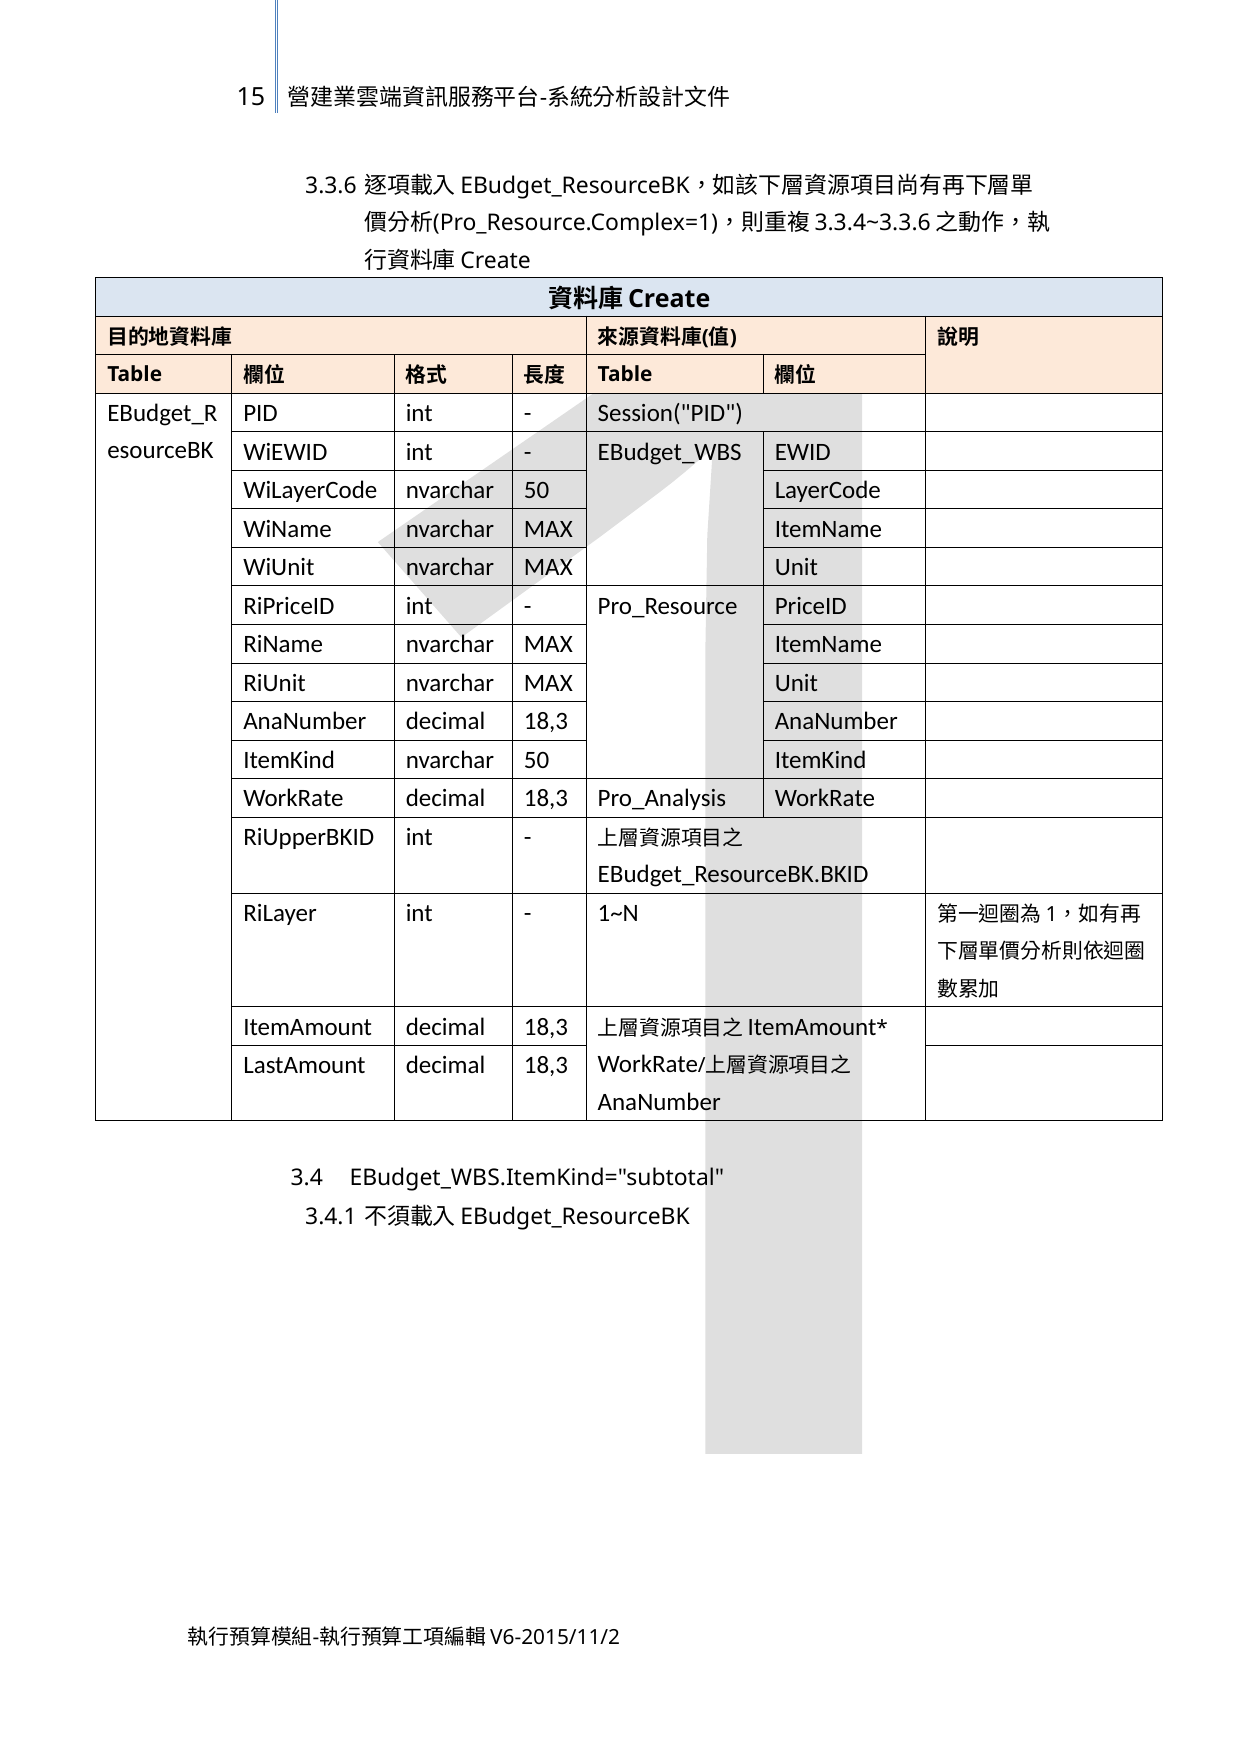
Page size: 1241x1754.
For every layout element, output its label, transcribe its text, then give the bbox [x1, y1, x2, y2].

table_cell WiLayerCode [232, 471, 394, 508]
table_cell nvarchar [395, 471, 512, 508]
table_header 資料庫Create [96, 278, 1162, 316]
table_cell 50 [513, 741, 586, 778]
table_cell Session("PID") [587, 394, 925, 431]
table_cell decimal [395, 779, 512, 817]
table_cell RiPriceID [232, 586, 394, 624]
table_cell - [513, 818, 586, 893]
table_cell WiEWID [232, 432, 394, 470]
table_cell ItemKind [764, 741, 925, 778]
table_cell 18,3 [513, 702, 586, 739]
table_cell Table [587, 355, 763, 393]
table_cell nvarchar [395, 548, 512, 585]
table_cell [926, 664, 1162, 701]
table_cell Pro_Analysis [587, 779, 763, 817]
table_cell [926, 779, 1162, 817]
table_cell LastAmount [232, 1046, 394, 1120]
table_cell 第一迴圈為1，如有再下層單價分析則依迴圈數累加 [926, 894, 1162, 1006]
table_cell 50 [513, 471, 586, 508]
table_cell Unit [764, 548, 925, 585]
table_cell EWID [764, 432, 925, 470]
table_cell [926, 702, 1162, 739]
table_cell decimal [395, 702, 512, 739]
table_cell MAX [513, 625, 586, 662]
table_cell [926, 432, 1162, 470]
table_cell 18,3 [513, 1046, 586, 1120]
table_cell [926, 471, 1162, 508]
table_cell - [513, 432, 586, 470]
table_cell 1~N [587, 894, 925, 1006]
table_cell nvarchar [395, 664, 512, 701]
table_cell 目的地資料庫 [96, 317, 586, 354]
table_cell int [395, 586, 512, 624]
table_cell AnaNumber [764, 702, 925, 739]
table_cell MAX [513, 548, 586, 585]
table_cell WorkRate [232, 779, 394, 817]
list 逐項載入EBudget_ResourceBK，如該下層資源項目尚有再下層單價分析(Pro_Resource.Complex=1)，則重複3.3.4~3.3.6之動作，執行資料庫Create [305, 164, 1053, 277]
table_cell 18,3 [513, 779, 586, 817]
table_cell EBudget_ResourceBK [96, 394, 231, 1120]
table_cell 上層資源項目之ItemAmount* WorkRate/上層資源項目之AnaNumber [587, 1007, 925, 1120]
table_cell 來源資料庫(值) [587, 317, 925, 354]
table_cell - [513, 586, 586, 624]
table_cell PID [232, 394, 394, 431]
table_cell nvarchar [395, 741, 512, 778]
list EBudget_WBS.ItemKind="subtotal" [290, 1158, 1053, 1196]
table_cell RiUnit [232, 664, 394, 701]
table_cell LayerCode [764, 471, 925, 508]
table_cell PriceID [764, 586, 925, 624]
table_cell 欄位 [764, 355, 925, 393]
table_cell [926, 586, 1162, 624]
table_cell RiLayer [232, 894, 394, 1006]
table_cell Unit [764, 664, 925, 701]
table_cell ItemKind [232, 741, 394, 778]
table_cell MAX [513, 664, 586, 701]
table_cell ItemName [764, 625, 925, 662]
table_cell ItemName [764, 509, 925, 547]
table_cell 上層資源項目之EBudget_ResourceBK.BKID [587, 818, 925, 893]
table_cell Pro_Resource [587, 586, 763, 778]
table_cell nvarchar [395, 625, 512, 662]
table_cell int [395, 394, 512, 431]
table_cell - [513, 394, 586, 431]
table_cell Table [96, 355, 231, 393]
table_cell RiName [232, 625, 394, 662]
table_cell EBudget_WBS [587, 432, 763, 585]
table_cell decimal [395, 1046, 512, 1120]
table_cell WiUnit [232, 548, 394, 585]
table_cell [926, 1046, 1162, 1120]
table_cell [926, 741, 1162, 778]
table_cell WorkRate [764, 779, 925, 817]
table_cell WiName [232, 509, 394, 547]
table_cell 說明 [926, 317, 1162, 393]
table_cell - [513, 894, 586, 1006]
table_cell [926, 1007, 1162, 1045]
table_cell 格式 [395, 355, 512, 393]
table_cell int [395, 818, 512, 893]
table_cell [926, 548, 1162, 585]
table_cell nvarchar [395, 509, 512, 547]
table_cell int [395, 894, 512, 1006]
table_cell ItemAmount [232, 1007, 394, 1045]
table_cell RiUpperBKID [232, 818, 394, 893]
table_cell int [395, 432, 512, 470]
table_cell [926, 625, 1162, 662]
table_cell 長度 [513, 355, 586, 393]
table_cell [926, 394, 1162, 431]
table_cell [926, 818, 1162, 893]
table_cell AnaNumber [232, 702, 394, 739]
table_cell [926, 509, 1162, 547]
list 不須載入EBudget_ResourceBK [305, 1196, 1053, 1233]
table_cell 18,3 [513, 1007, 586, 1045]
table_cell 欄位 [232, 355, 394, 393]
table_cell MAX [513, 509, 586, 547]
table_cell decimal [395, 1007, 512, 1045]
